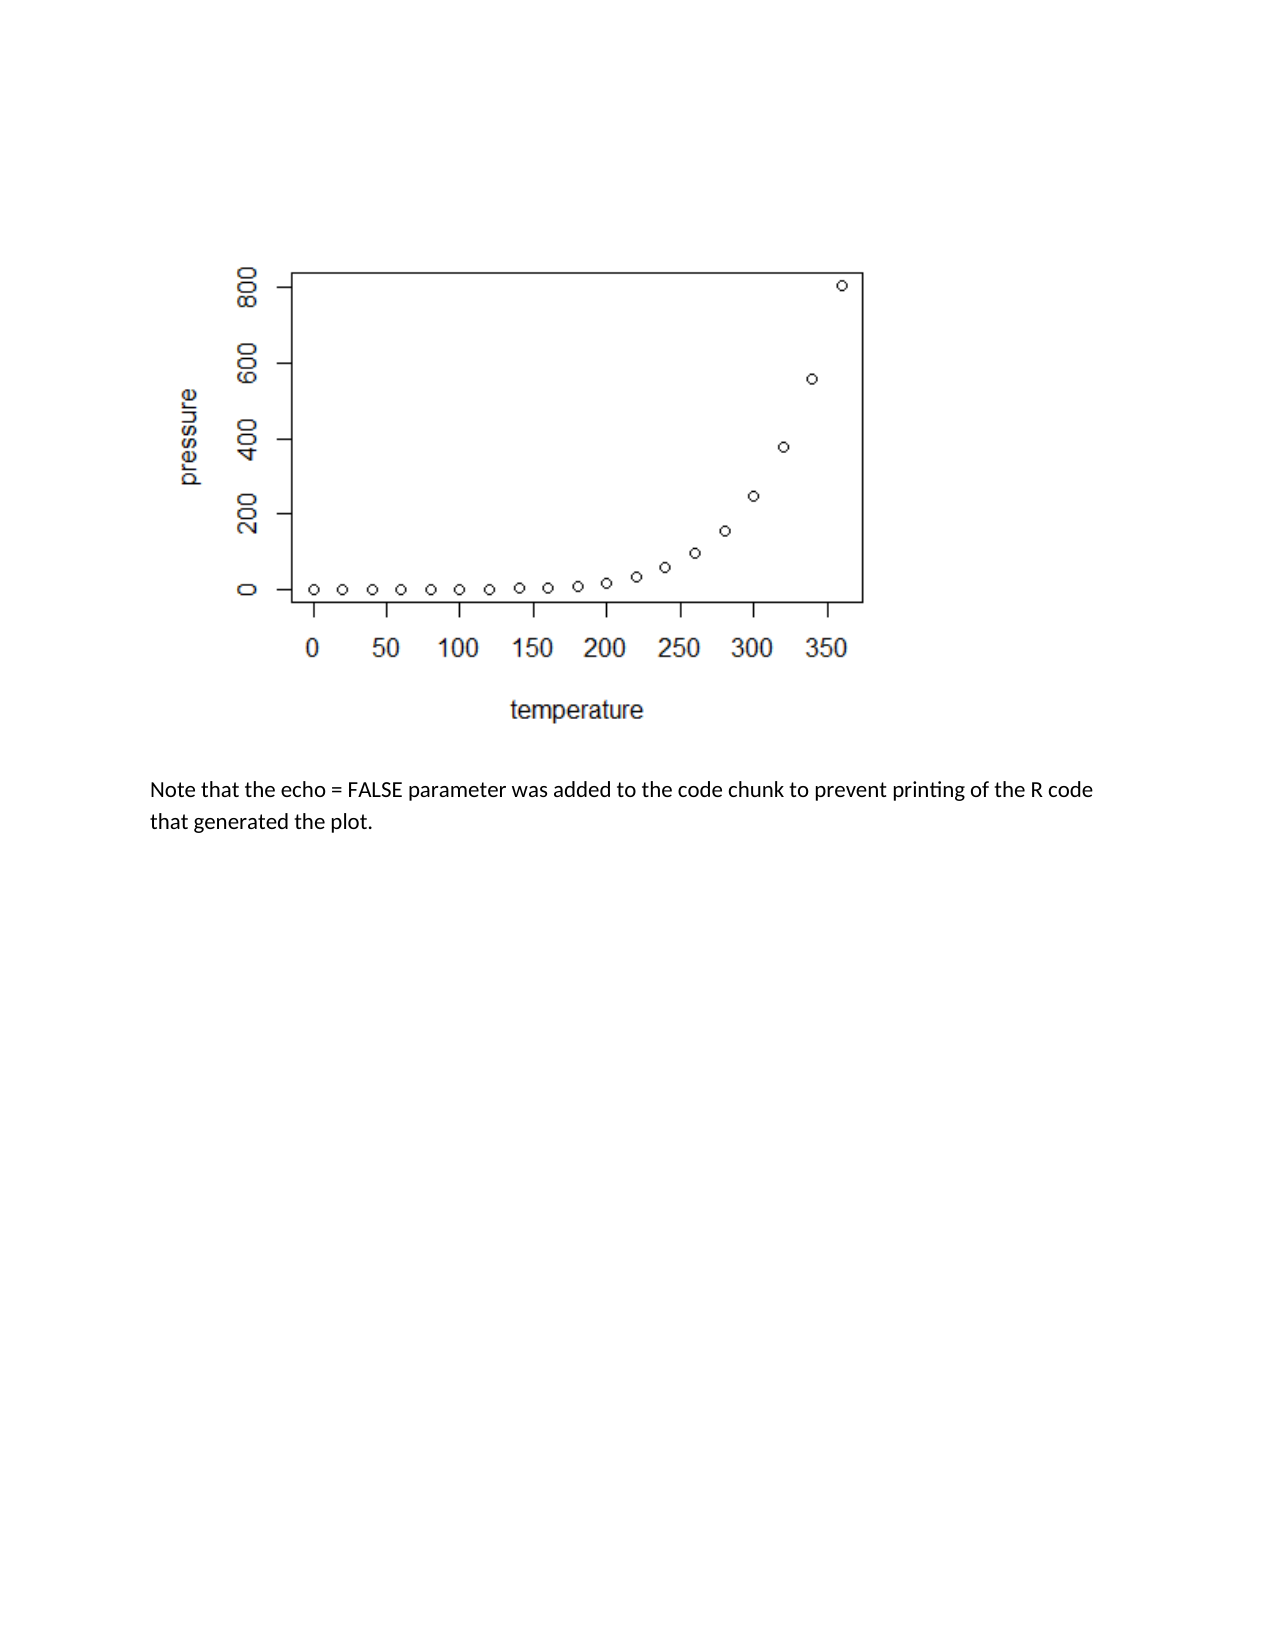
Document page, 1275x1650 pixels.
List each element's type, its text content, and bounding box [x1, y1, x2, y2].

picture [168, 150, 927, 757]
text Note that the echo = FALSE parameter was added to the code chunk to prevent printing of the R code that generated the plot. [150, 775, 1125, 835]
